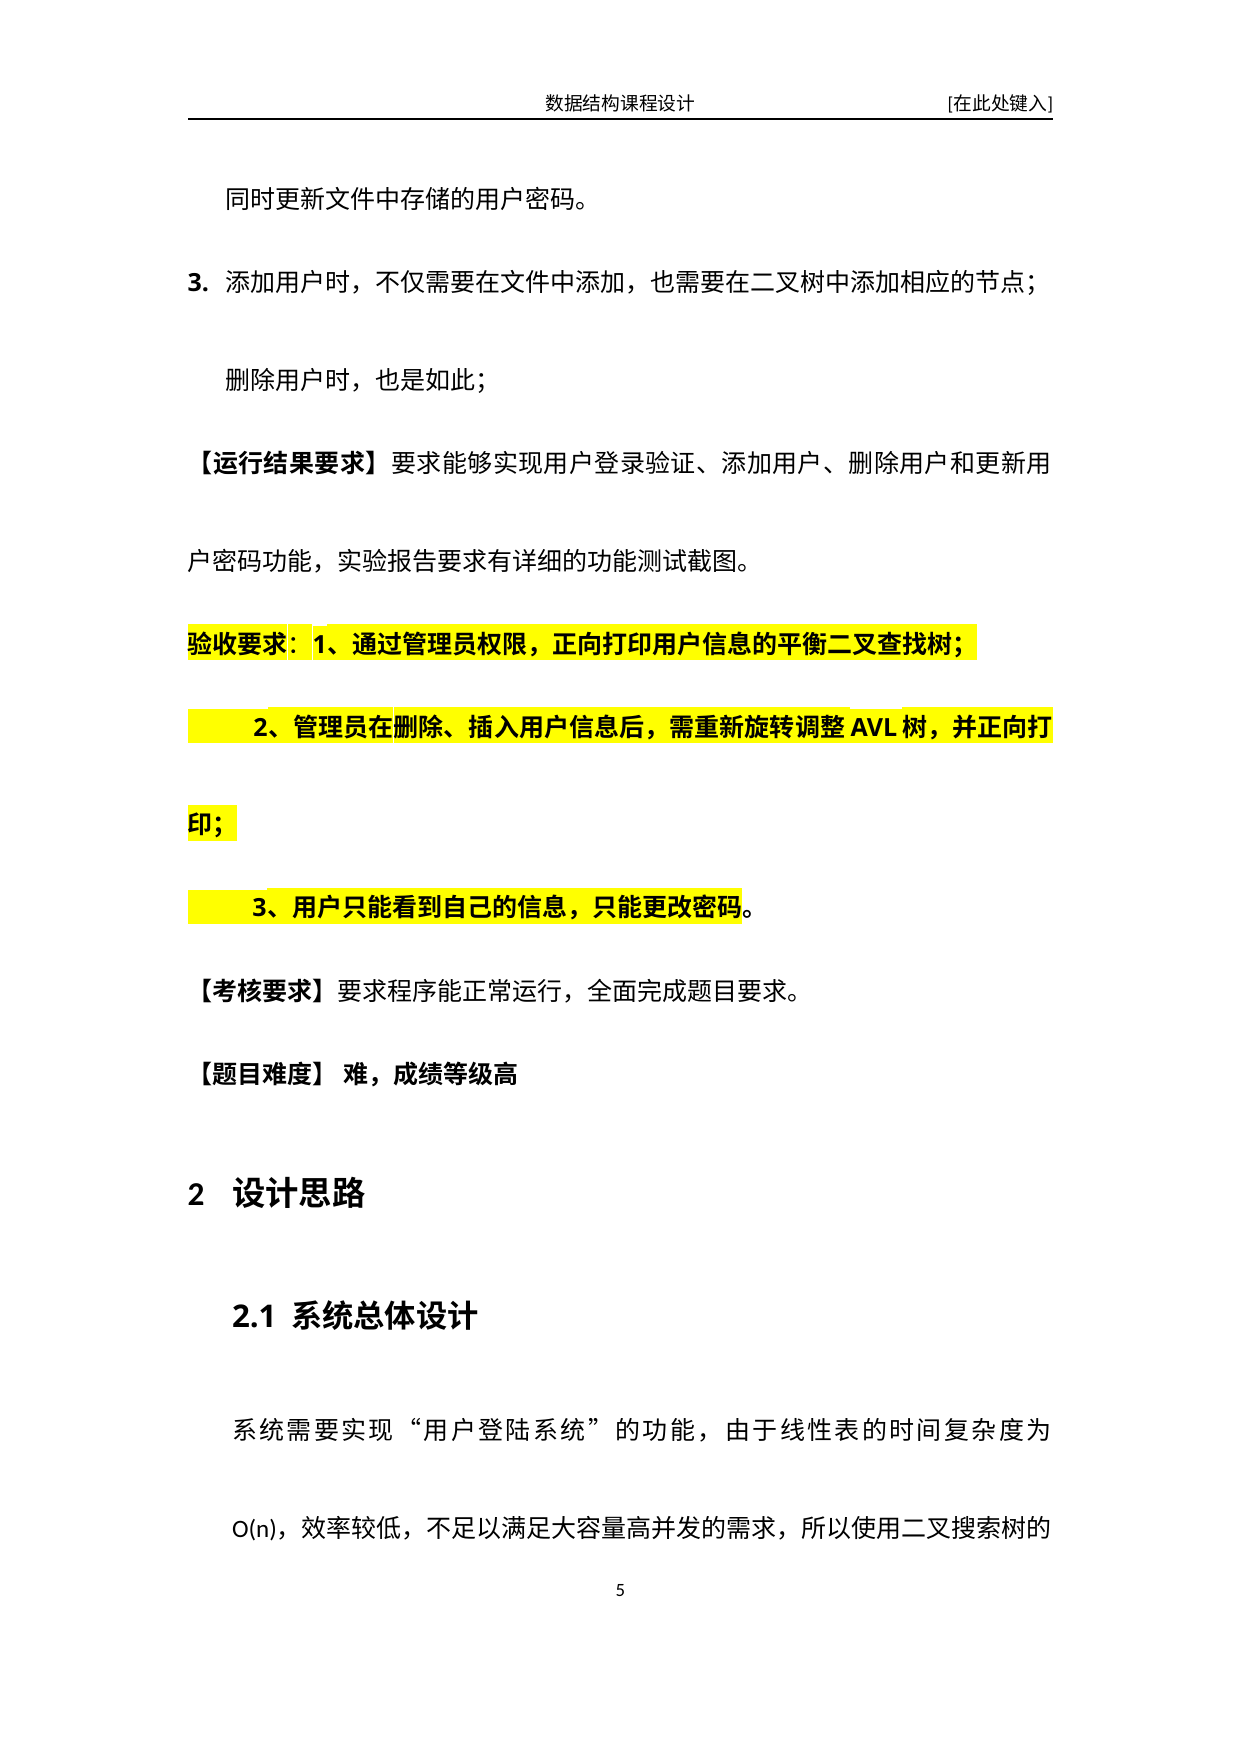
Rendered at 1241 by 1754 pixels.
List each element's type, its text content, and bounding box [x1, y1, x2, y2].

text 【题目难度】 难，成绩等级高 [187, 1040, 1053, 1105]
text 【考核要求】要求程序能正常运行，全面完成题目要求。 [187, 957, 1053, 1022]
list 验证过程时，需要根据登录的用户名，检索整个二叉树，找到匹配的用户名，进行验证；更新用户密码时，也需要检索二叉树，找到匹配项后进行更新，同时更新文件中存储的用户密码。 [187, 165, 1053, 230]
text 2、管理员在删除、插入用户信息后，需重新旋转调整AVL树，并正向打印； [187, 693, 1053, 855]
text 验收要求：1、通过管理员权限，正向打印用户信息的平衡二叉查找树； [187, 610, 1053, 675]
list 添加用户时，不仅需要在文件中添加，也需要在二叉树中添加相应的节点；删除用户时，也是如此； [187, 248, 1053, 411]
text 【运行结果要求】要求能够实现用户登录验证、添加用户、删除用户和更新用户密码功能，实验报告要求有详细的功能测试截图。 [187, 429, 1053, 592]
text 3、用户只能看到自己的信息，只能更改密码。 [187, 873, 1053, 938]
subtitle 系统总体设计 [232, 1282, 1053, 1347]
subtitle 设计思路 [187, 1158, 1053, 1223]
text 系统需要实现“用户登陆系统”的功能，由于线性表的时间复杂度为O(n)，效率较低，不足以满足大容量高并发的需求，所以使用二叉搜索树的结构进行数据存储。由于二叉存储树可能存在不平衡的问题，影响数据结构的效率，所以我们使用Avl树进行存储。 [232, 1396, 1053, 1559]
